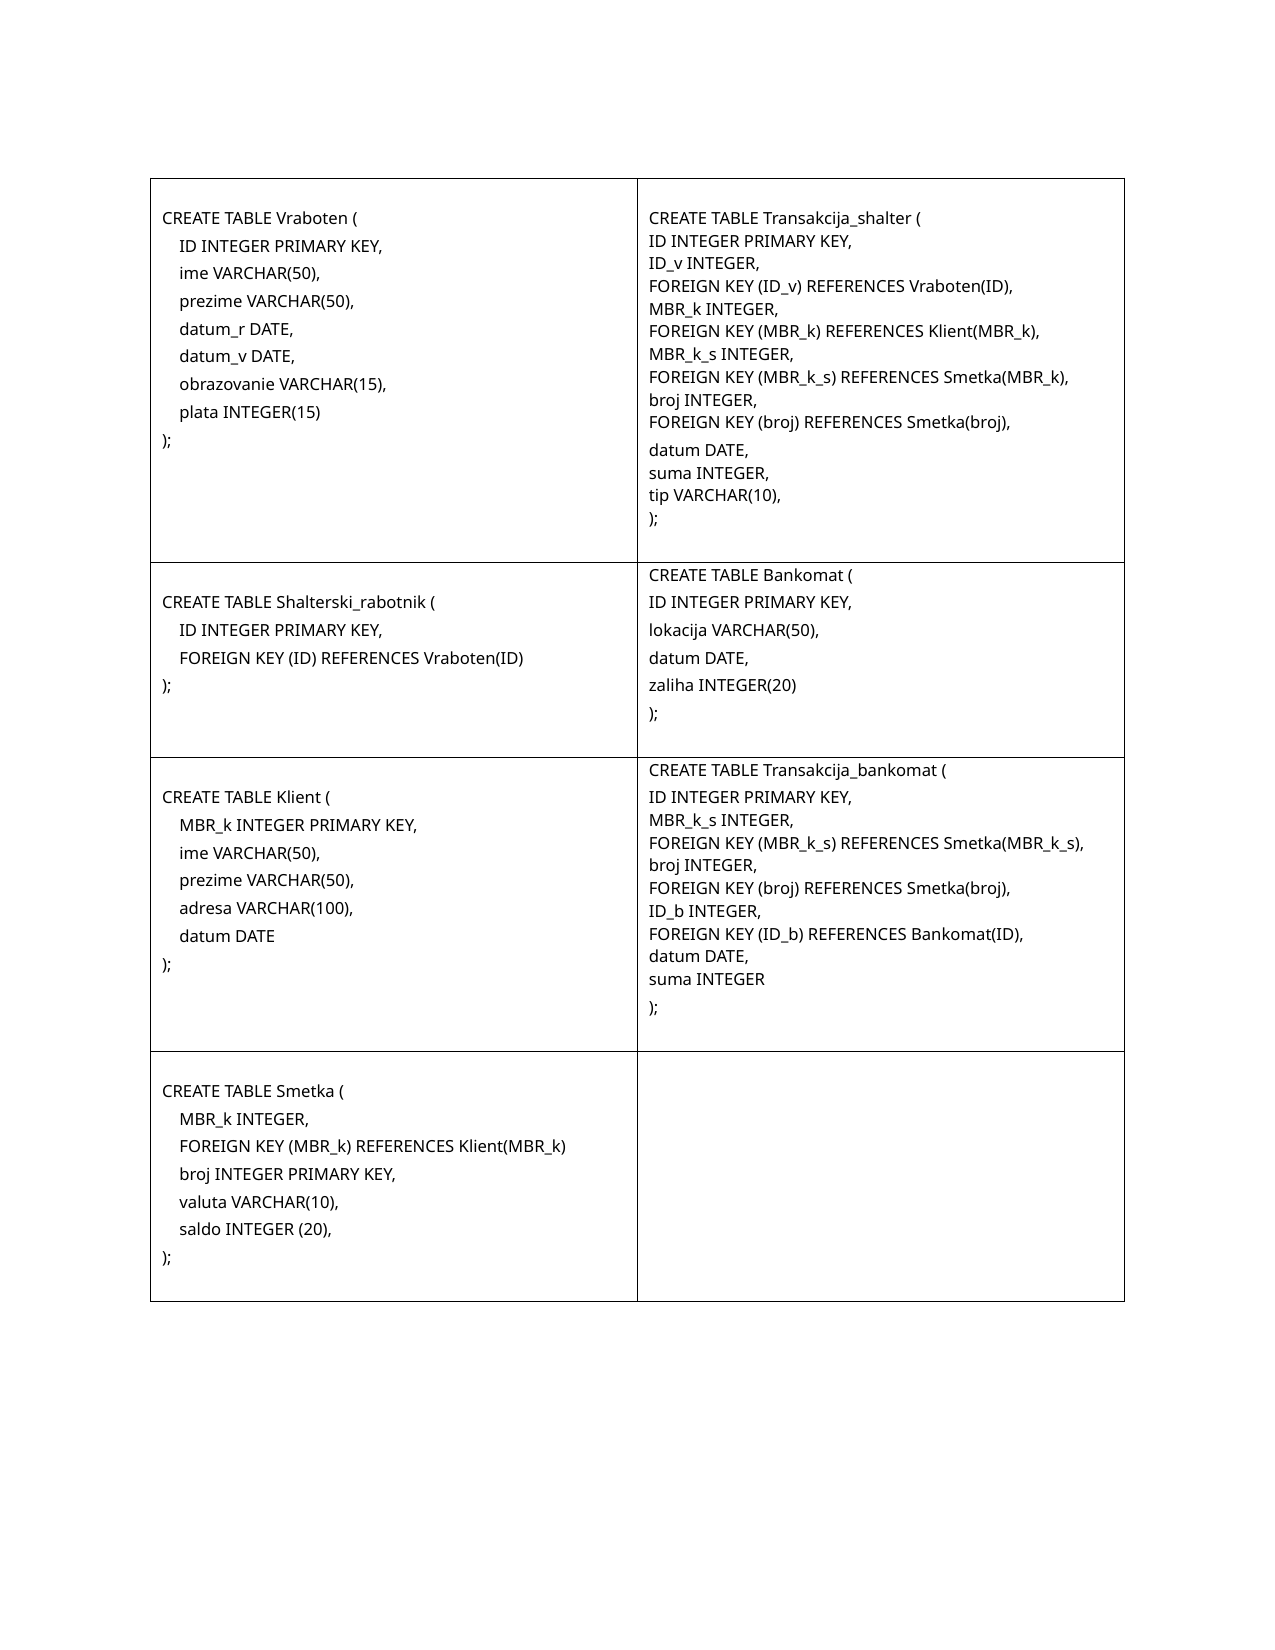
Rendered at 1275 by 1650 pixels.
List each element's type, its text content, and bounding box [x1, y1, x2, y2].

table_header CREATE TABLE Transakcija_shalter ( ID INTEGER PRIMARY KEY, ID_v INTEGER, FOREIGN KEY (ID_v) REFERENCES Vraboten(ID), MBR_k INTEGER, FOREIGN KEY (MBR_k) REFERENCES Klient(MBR_k), MBR_k_s INTEGER, FOREIGN KEY (MBR_k_s) REFERENCES Smetka(MBR_k), broj INTEGER, FOREIGN KEY (broj) REFERENCES Smetka(broj), datum DATE, suma INTEGER, tip VARCHAR(10), ); [638, 179, 1124, 562]
table_cell CREATE TABLE Bankomat ( ID INTEGER PRIMARY KEY, lokacija VARCHAR(50), datum DATE, zaliha INTEGER(20) ); [638, 563, 1124, 757]
table_header CREATE TABLE Vraboten ( ID INTEGER PRIMARY KEY, ime VARCHAR(50), prezime VARCHAR(50), datum_r DATE, datum_v DATE, obrazovanie VARCHAR(15), plata INTEGER(15) ); [151, 179, 637, 562]
table_cell CREATE TABLE Transakcija_bankomat ( ID INTEGER PRIMARY KEY, MBR_k_s INTEGER, FOREIGN KEY (MBR_k_s) REFERENCES Smetka(MBR_k_s), broj INTEGER, FOREIGN KEY (broj) REFERENCES Smetka(broj), ID_b INTEGER, FOREIGN KEY (ID_b) REFERENCES Bankomat(ID), datum DATE, suma INTEGER ); [638, 758, 1124, 1051]
table_cell CREATE TABLE Smetka ( MBR_k INTEGER, FOREIGN KEY (MBR_k) REFERENCES Klient(MBR_k) broj INTEGER PRIMARY KEY, valuta VARCHAR(10), saldo INTEGER (20), ); [151, 1052, 637, 1301]
table_cell CREATE TABLE Shalterski_rabotnik ( ID INTEGER PRIMARY KEY, FOREIGN KEY (ID) REFERENCES Vraboten(ID) ); [151, 563, 637, 757]
table_cell CREATE TABLE Klient ( MBR_k INTEGER PRIMARY KEY, ime VARCHAR(50), prezime VARCHAR(50), adresa VARCHAR(100), datum DATE ); [151, 758, 637, 1051]
table_cell [638, 1052, 1124, 1301]
